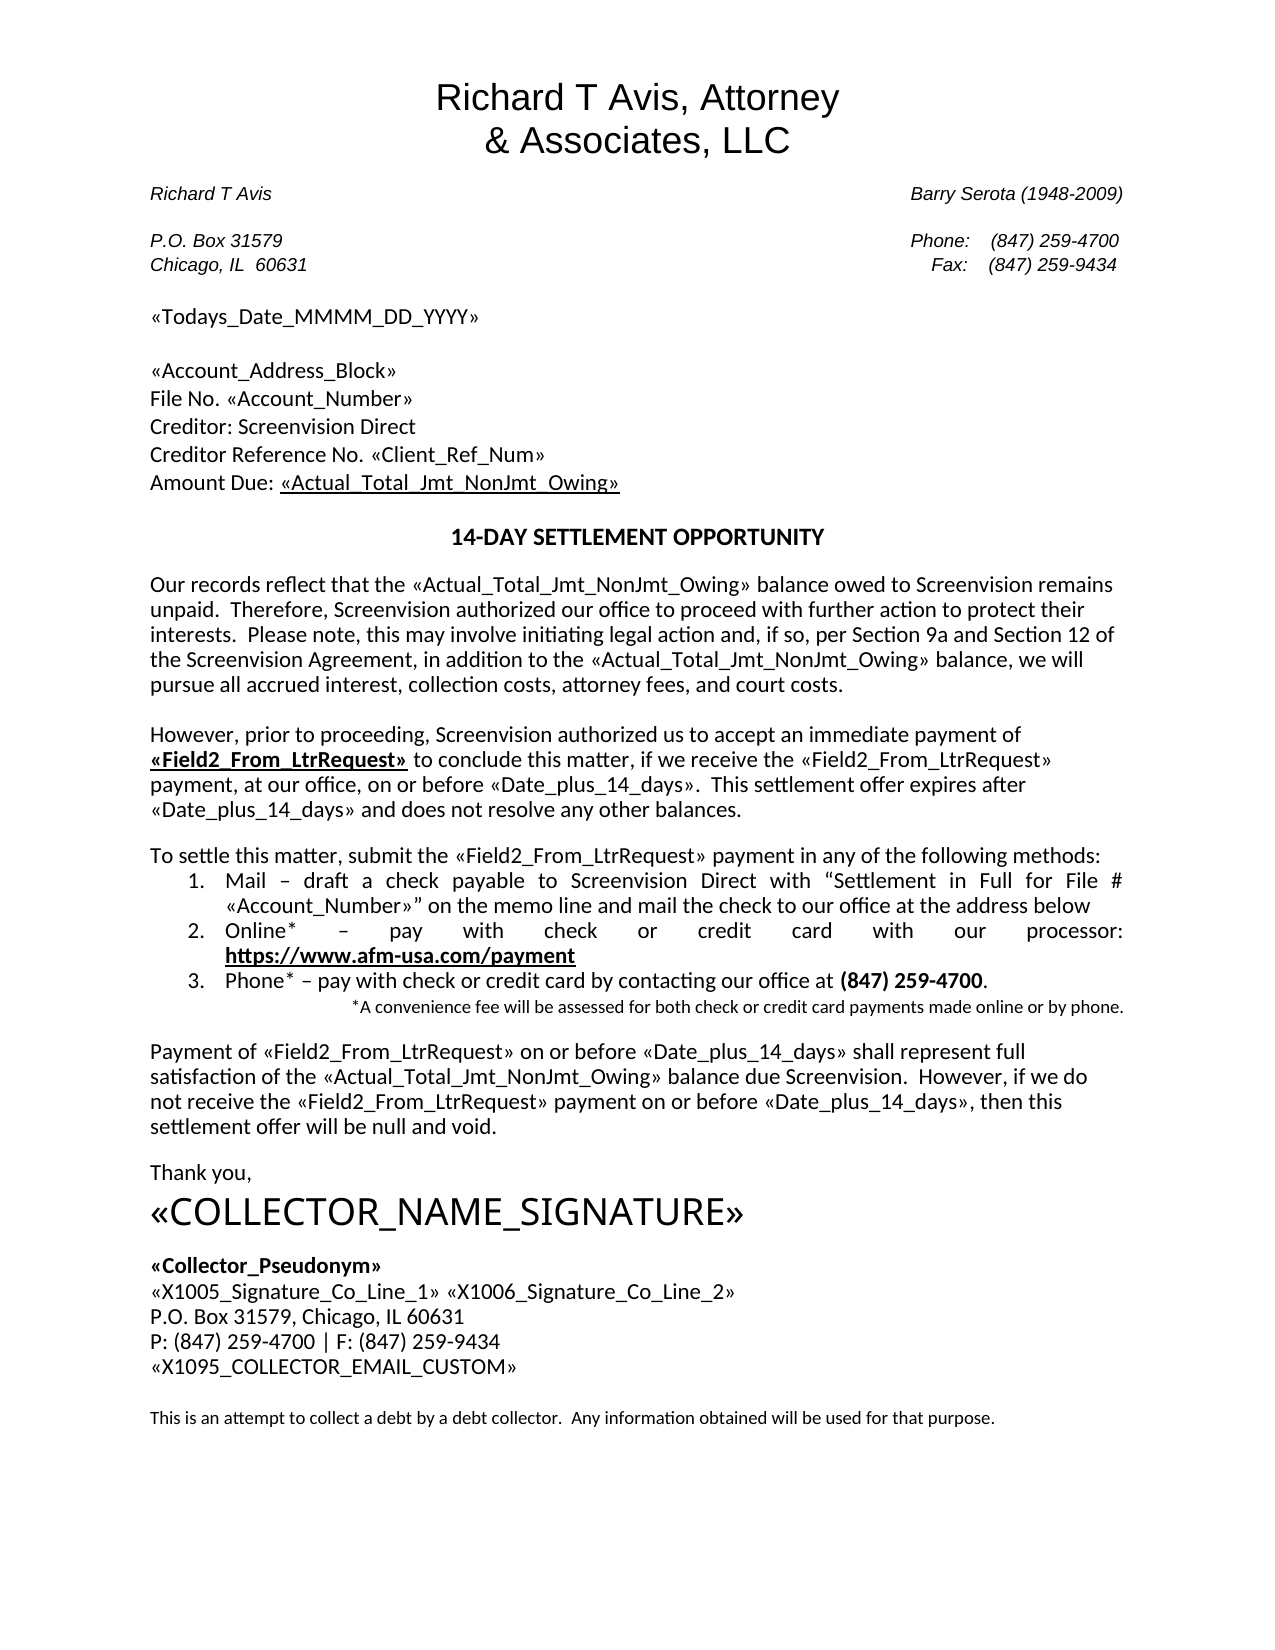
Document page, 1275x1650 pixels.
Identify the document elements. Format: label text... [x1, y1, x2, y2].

text 14-DAY SETTLEMENT OPPORTUNITY [150, 521, 1125, 552]
list Phone* – pay with check or credit card by contacting our office at (847) 259-4700. [187, 968, 1125, 993]
text P: (847) 259-4700 | F: (847) 259-9434 [150, 1329, 1125, 1354]
text However, prior to proceeding, Screenvision authorized us to accept an immediate payment of «Field2_From_LtrRequest» to conclude this matter, if we receive the «Field2_From_LtrRequest» payment, at our office, on or before . This settlement offer expires after «Date_plus_14_days» and does not resolve any other balances. [150, 722, 1125, 822]
list Mail – draft a check payable to Screenvision Direct with “Settlement in Full for File # «Account_Number»” on the memo line and mail the check to our office at the address below [187, 868, 1125, 918]
text «Todays_Date_MMMM_DD_YYYY» [150, 302, 1125, 331]
text Creditor Reference No. «Client_Ref_Num» [150, 440, 1125, 468]
text «COLLECTOR_NAME_SIGNATURE» [150, 1206, 1125, 1231]
text This is an attempt to collect a debt by a debt collector. Any information obtained will be used for that purpose. [150, 1404, 1125, 1429]
text Creditor: Screenvision Direct [150, 412, 1125, 440]
text Amount Due: «Actual_Total_Jmt_NonJmt_Owing» [150, 468, 1125, 496]
text File No. «Account_Number» [150, 384, 1125, 412]
text Payment of «Field2_From_LtrRequest» on or before shall represent full satisfaction of the «Actual_Total_Jmt_NonJmt_Owing» balance due Screenvision. However, if we do not receive the «Field2_From_LtrRequest» payment on or before , then this settlement offer will be null and void. [150, 1039, 1125, 1139]
text Our records reflect that the «Actual_Total_Jmt_NonJmt_Owing» balance owed to Screenvision remains unpaid. Therefore, Screenvision authorized our office to proceed with further action to protect their interests. Please note, this may involve initiating legal action and, if so, per Section 9a and Section 12 of the Screenvision Agreement, in addition to the «Actual_Total_Jmt_NonJmt_Owing» balance, we will pursue all accrued interest, collection costs, attorney fees, and court costs. [150, 572, 1125, 697]
text «X1005_Signature_Co_Line_1» «X1006_Signature_Co_Line_2» [150, 1279, 1125, 1304]
text Thank you, [150, 1160, 1125, 1185]
text P.O. Box 31579, Chicago, IL 60631 [150, 1304, 1125, 1329]
text «X1095_COLLECTOR_EMAIL_CUSTOM» [150, 1354, 1125, 1379]
list Online* – pay with check or credit card with our processor: https://www.afm-usa.com/payment [187, 918, 1125, 968]
list *A convenience fee will be assessed for both check or credit card payments made online or by phone. [225, 993, 1125, 1018]
text «Account_Address_Block» [150, 356, 1125, 384]
text To settle this matter, submit the «Field2_From_LtrRequest» payment in any of the following methods: [150, 843, 1125, 868]
text «Collector_Pseudonym» [150, 1252, 1125, 1279]
